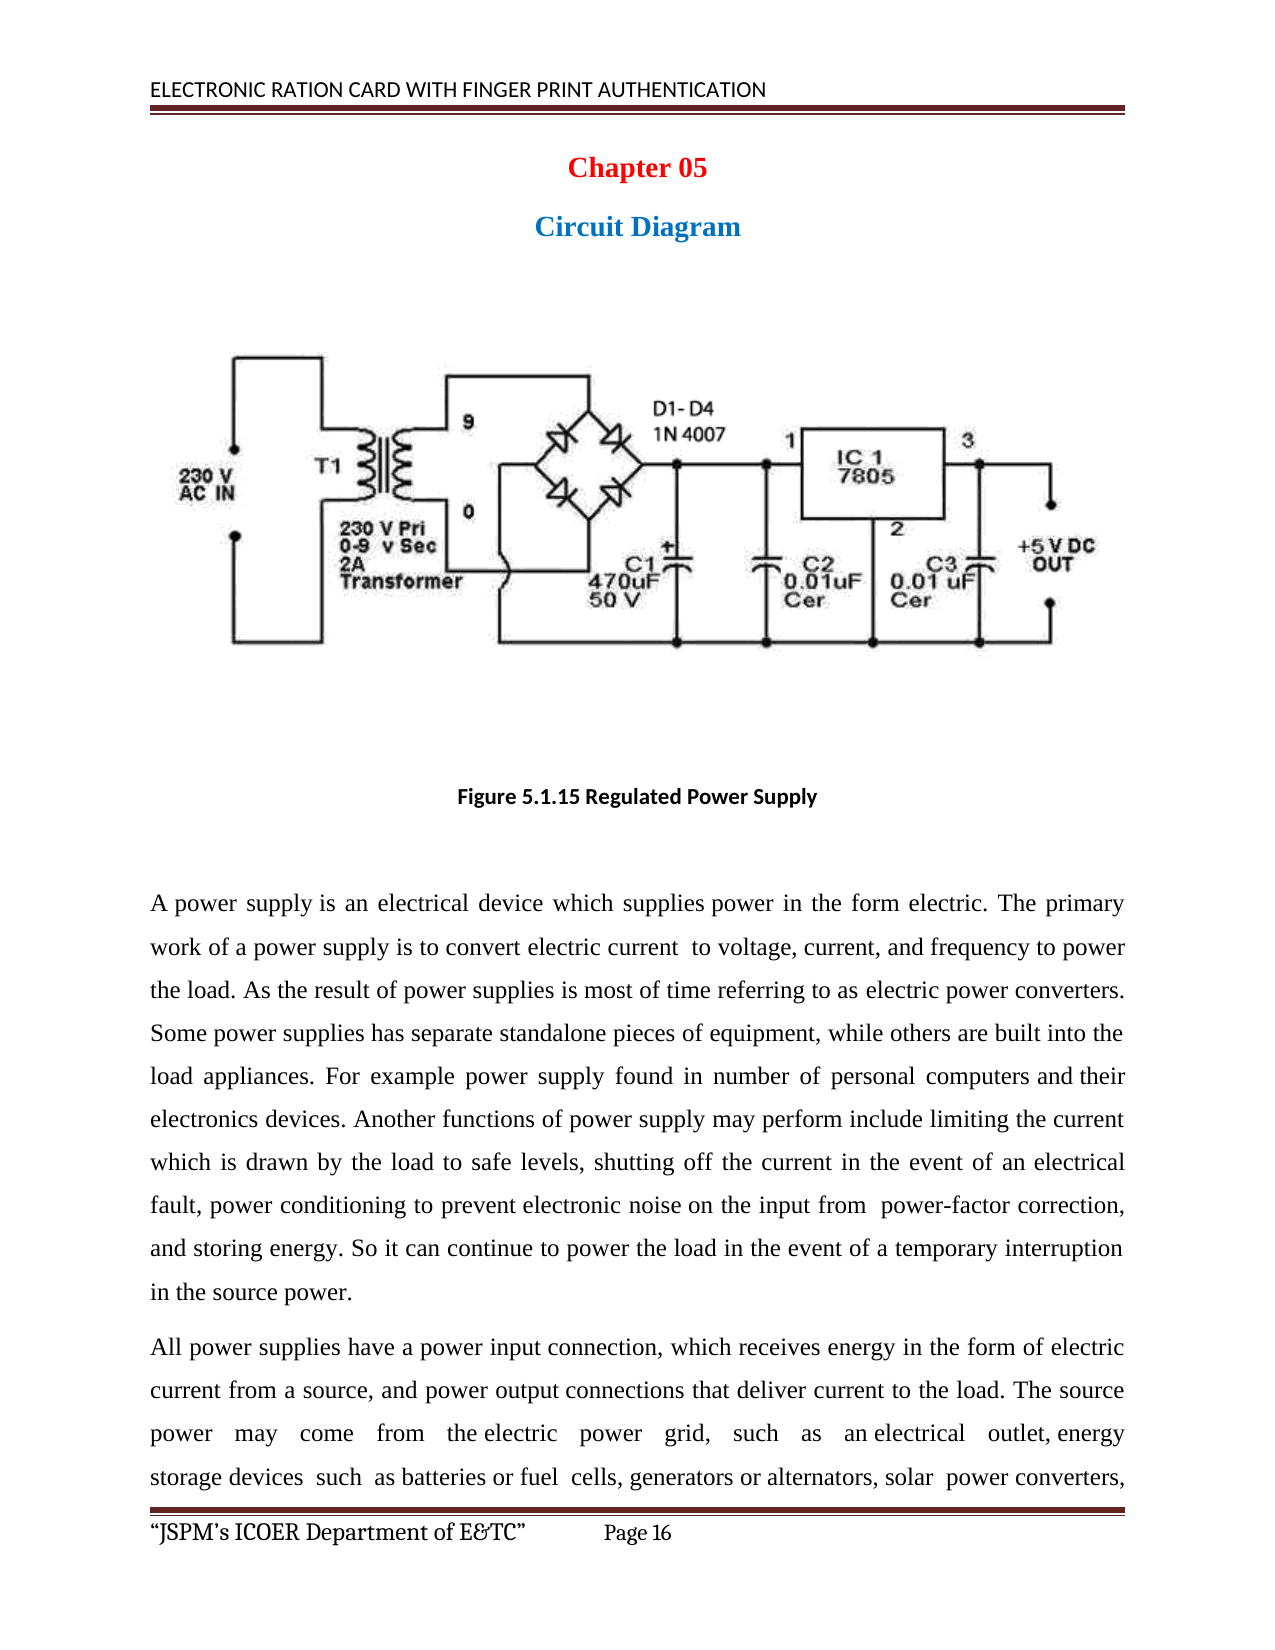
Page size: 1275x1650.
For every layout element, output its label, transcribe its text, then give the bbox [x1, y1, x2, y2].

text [150, 1332, 1125, 1490]
text Chapter 05 [150, 150, 1125, 183]
text Circuit Diagram [150, 209, 1125, 243]
text Figure 5.1.15 Regulated Power Supply [150, 782, 1125, 811]
picture [170, 328, 1105, 707]
text A power supply is an electrical device which supplies power in the form electric. The primary work of a power supply is to convert electric current to voltage, current, and frequency to power the load. As the result of power supplies is most of time referring to as electric power converters. Some power supplies has separate standalone pieces of equipment, while others are built into the load appliances. For example power supply found in number of personal computers and their electronics devices. Another functions of power supply may perform include limiting the current which is drawn by the load to safe levels, shutting off the current in the event of an electrical fault, power conditioning to prevent electronic noise on the input from power-factor correction, and storing energy. So it can continue to power the load in the event of a temporary interruption in the source power. [150, 888, 1125, 1305]
